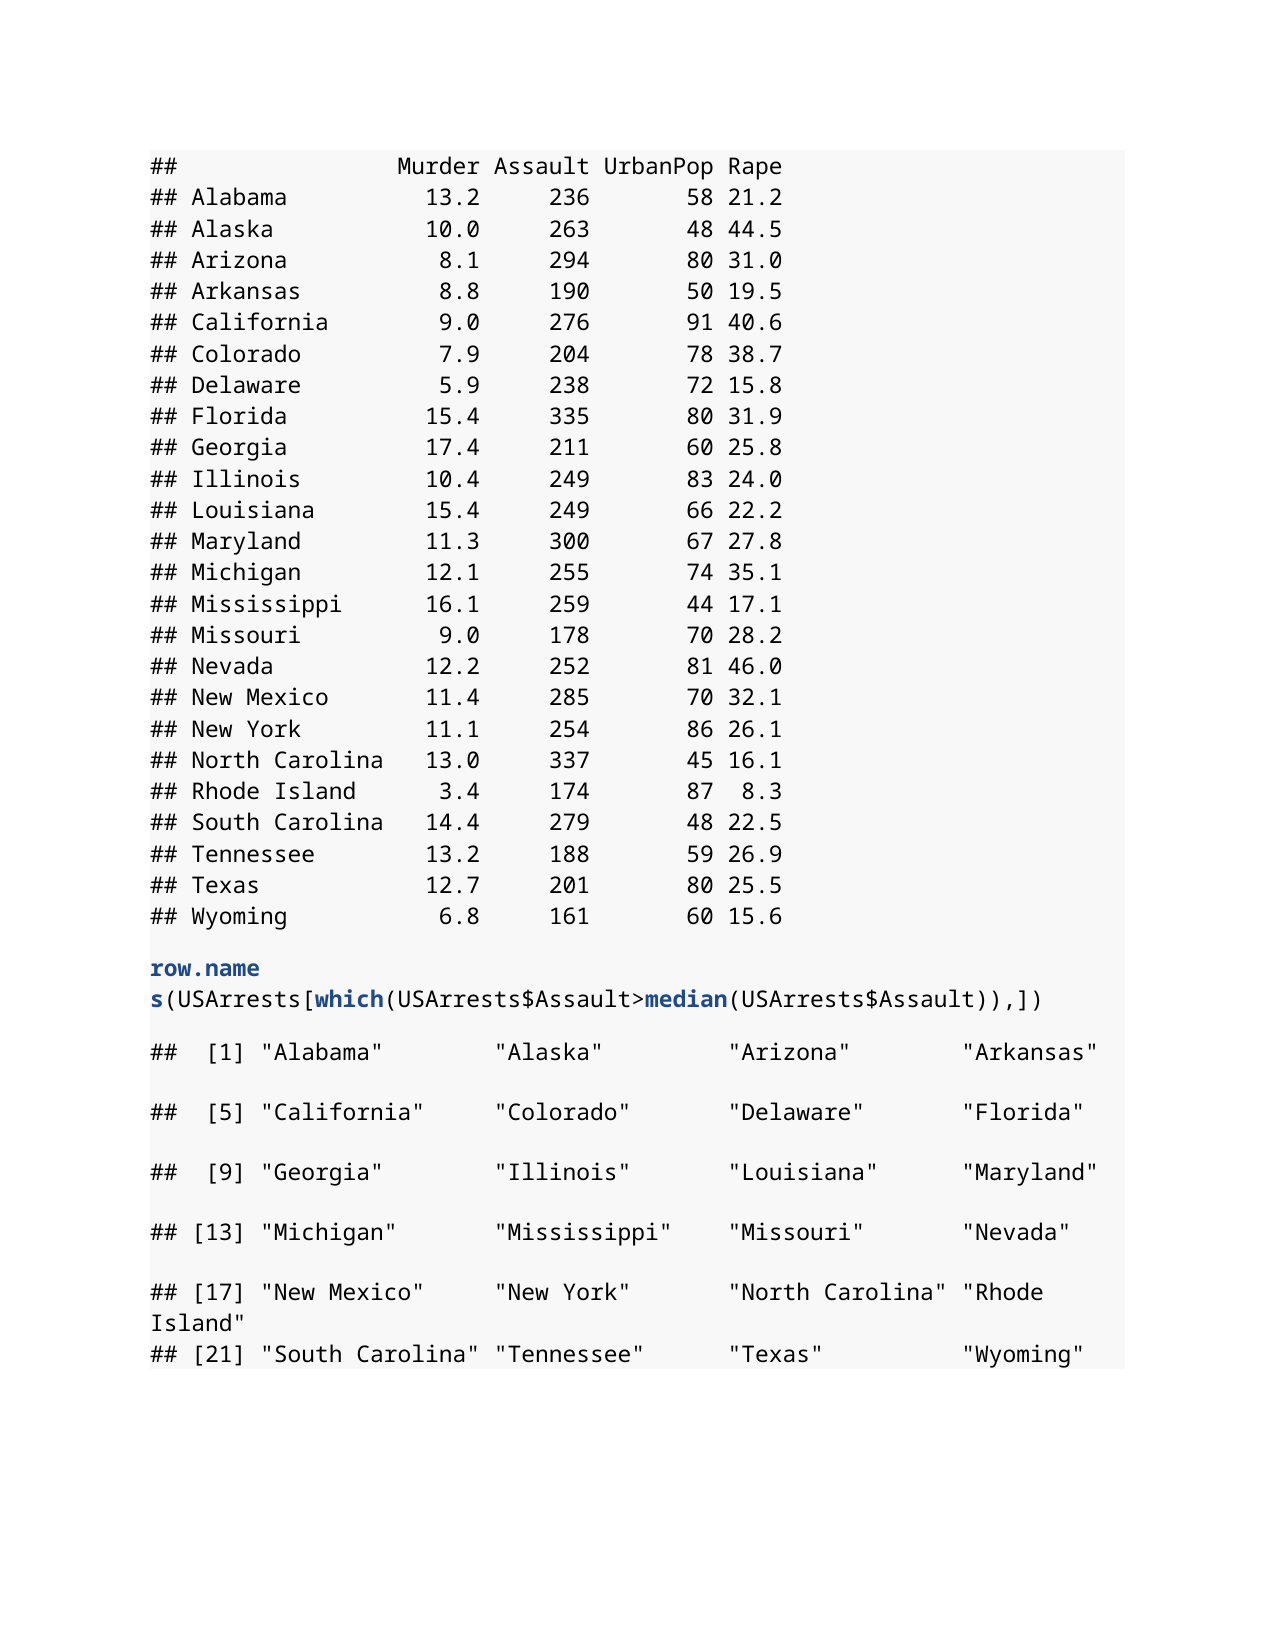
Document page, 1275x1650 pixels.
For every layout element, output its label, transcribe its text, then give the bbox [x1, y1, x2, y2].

text ## [1] "Alabama" "Alaska" "Arizona" "Arkansas" ## [5] "California" "Colorado" "Delaware" "Florida" ## [9] "Georgia" "Illinois" "Louisiana" "Maryland" ## [13] "Michigan" "Mississippi" "Missouri" "Nevada" ## [17] "New Mexico" "New York" "North Carolina" "Rhode Island" ## [21] "South Carolina" "Tennessee" "Texas" "Wyoming" [150, 1035, 1125, 1369]
text row.names(USArrests[which(USArrests$Assault>median(USArrests$Assault)),]) [260, 952, 1125, 1014]
text ## Murder Assault UrbanPop Rape ## Alabama 13.2 236 58 21.2 ## Alaska 10.0 263 48 44.5 ## Arizona 8.1 294 80 31.0 ## Arkansas 8.8 190 50 19.5 ## California 9.0 276 91 40.6 ## Colorado 7.9 204 78 38.7 ## Delaware 5.9 238 72 15.8 ## Florida 15.4 335 80 31.9 ## Georgia 17.4 211 60 25.8 ## Illinois 10.4 249 83 24.0 ## Louisiana 15.4 249 66 22.2 ## Maryland 11.3 300 67 27.8 ## Michigan 12.1 255 74 35.1 ## Mississippi 16.1 259 44 17.1 ## Missouri 9.0 178 70 28.2 ## Nevada 12.2 252 81 46.0 ## New Mexico 11.4 285 70 32.1 ## New York 11.1 254 86 26.1 ## North Carolina 13.0 337 45 16.1 ## Rhode Island 3.4 174 87 8.3 ## South Carolina 14.4 279 48 22.5 ## Tennessee 13.2 188 59 26.9 ## Texas 12.7 201 80 25.5 ## Wyoming 6.8 161 60 15.6 [150, 150, 1125, 931]
